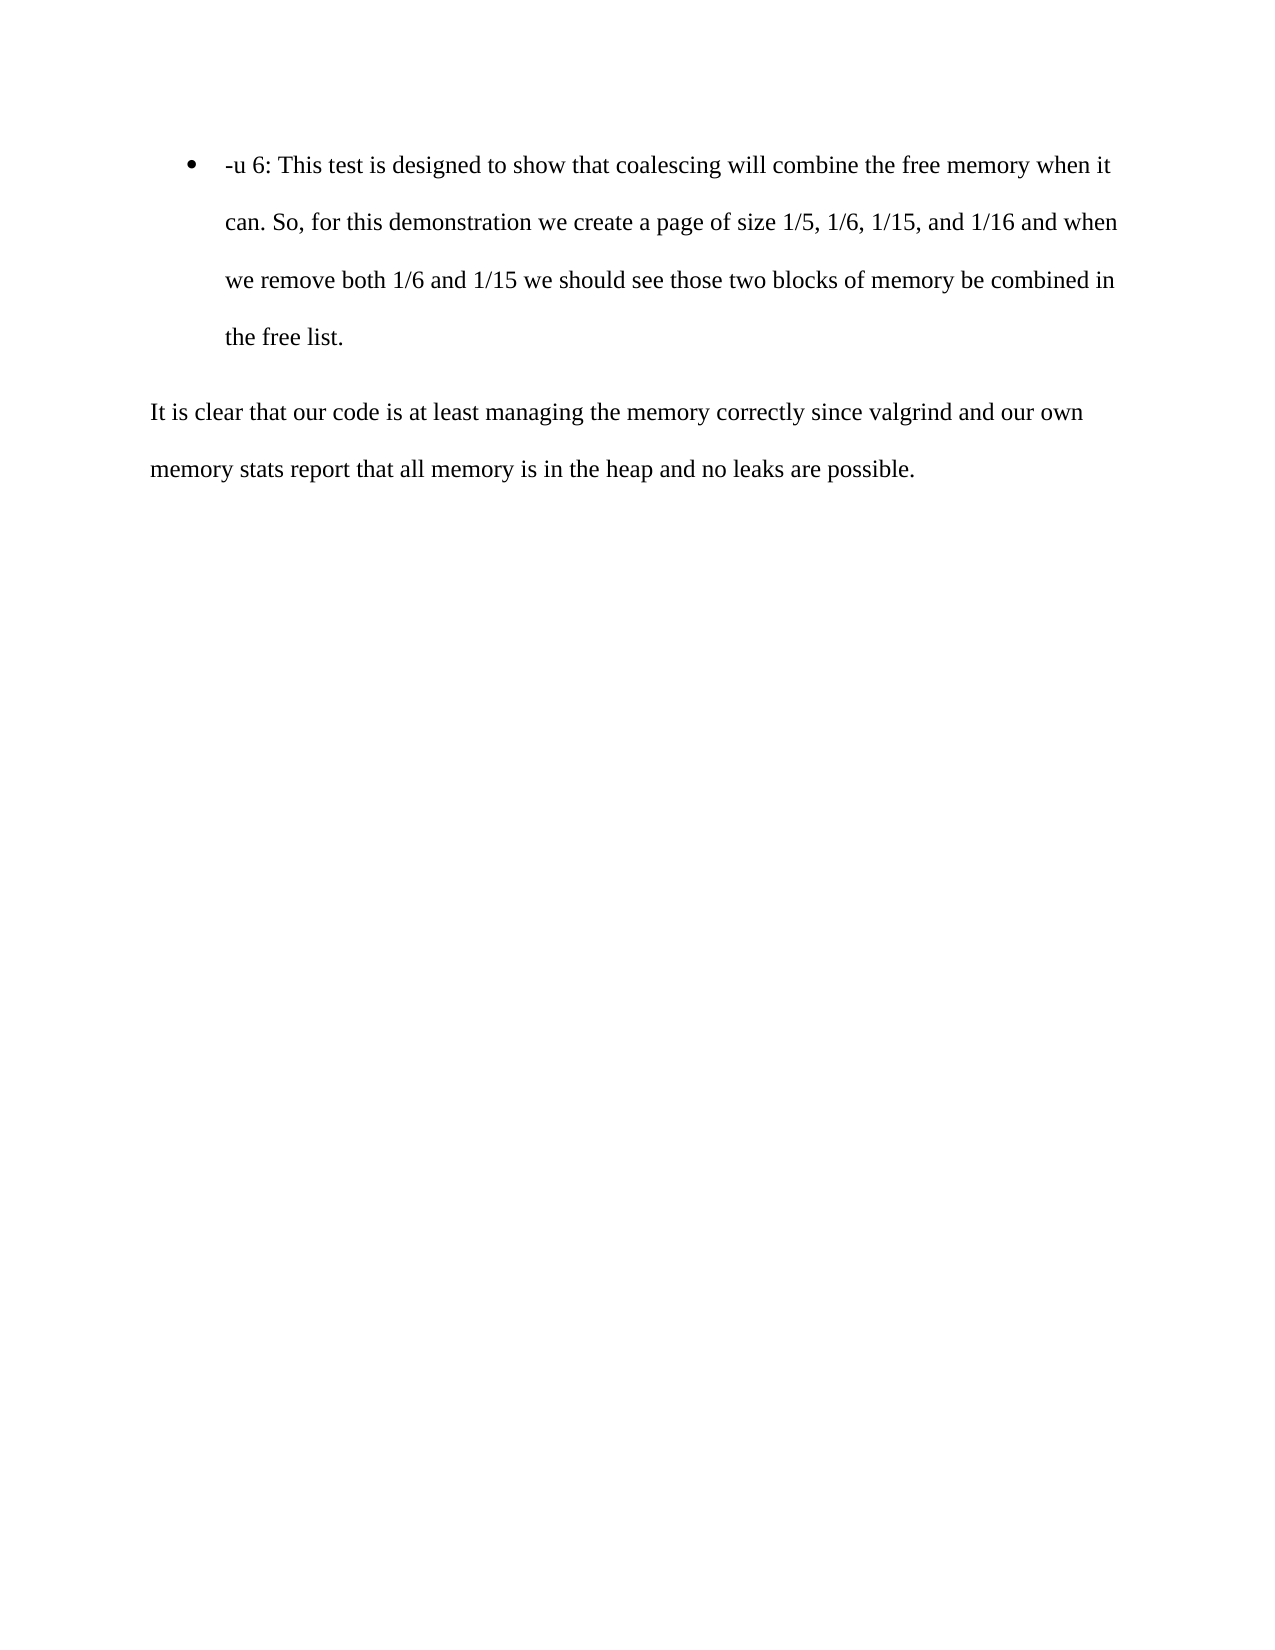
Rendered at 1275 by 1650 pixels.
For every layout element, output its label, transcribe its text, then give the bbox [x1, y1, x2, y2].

list -u 6: This test is designed to show that coalescing will combine the free memory when it can. So, for this demonstration we create a page of size 1/5, 1/6, 1/15, and 1/16 and when we remove both 1/6 and 1/15 we should see those two blocks of memory be combined in the free list. [187, 150, 1125, 351]
text It is clear that our code is at least managing the memory correctly since valgrind and our own memory stats report that all memory is in the heap and no leaks are possible. [150, 397, 1125, 483]
